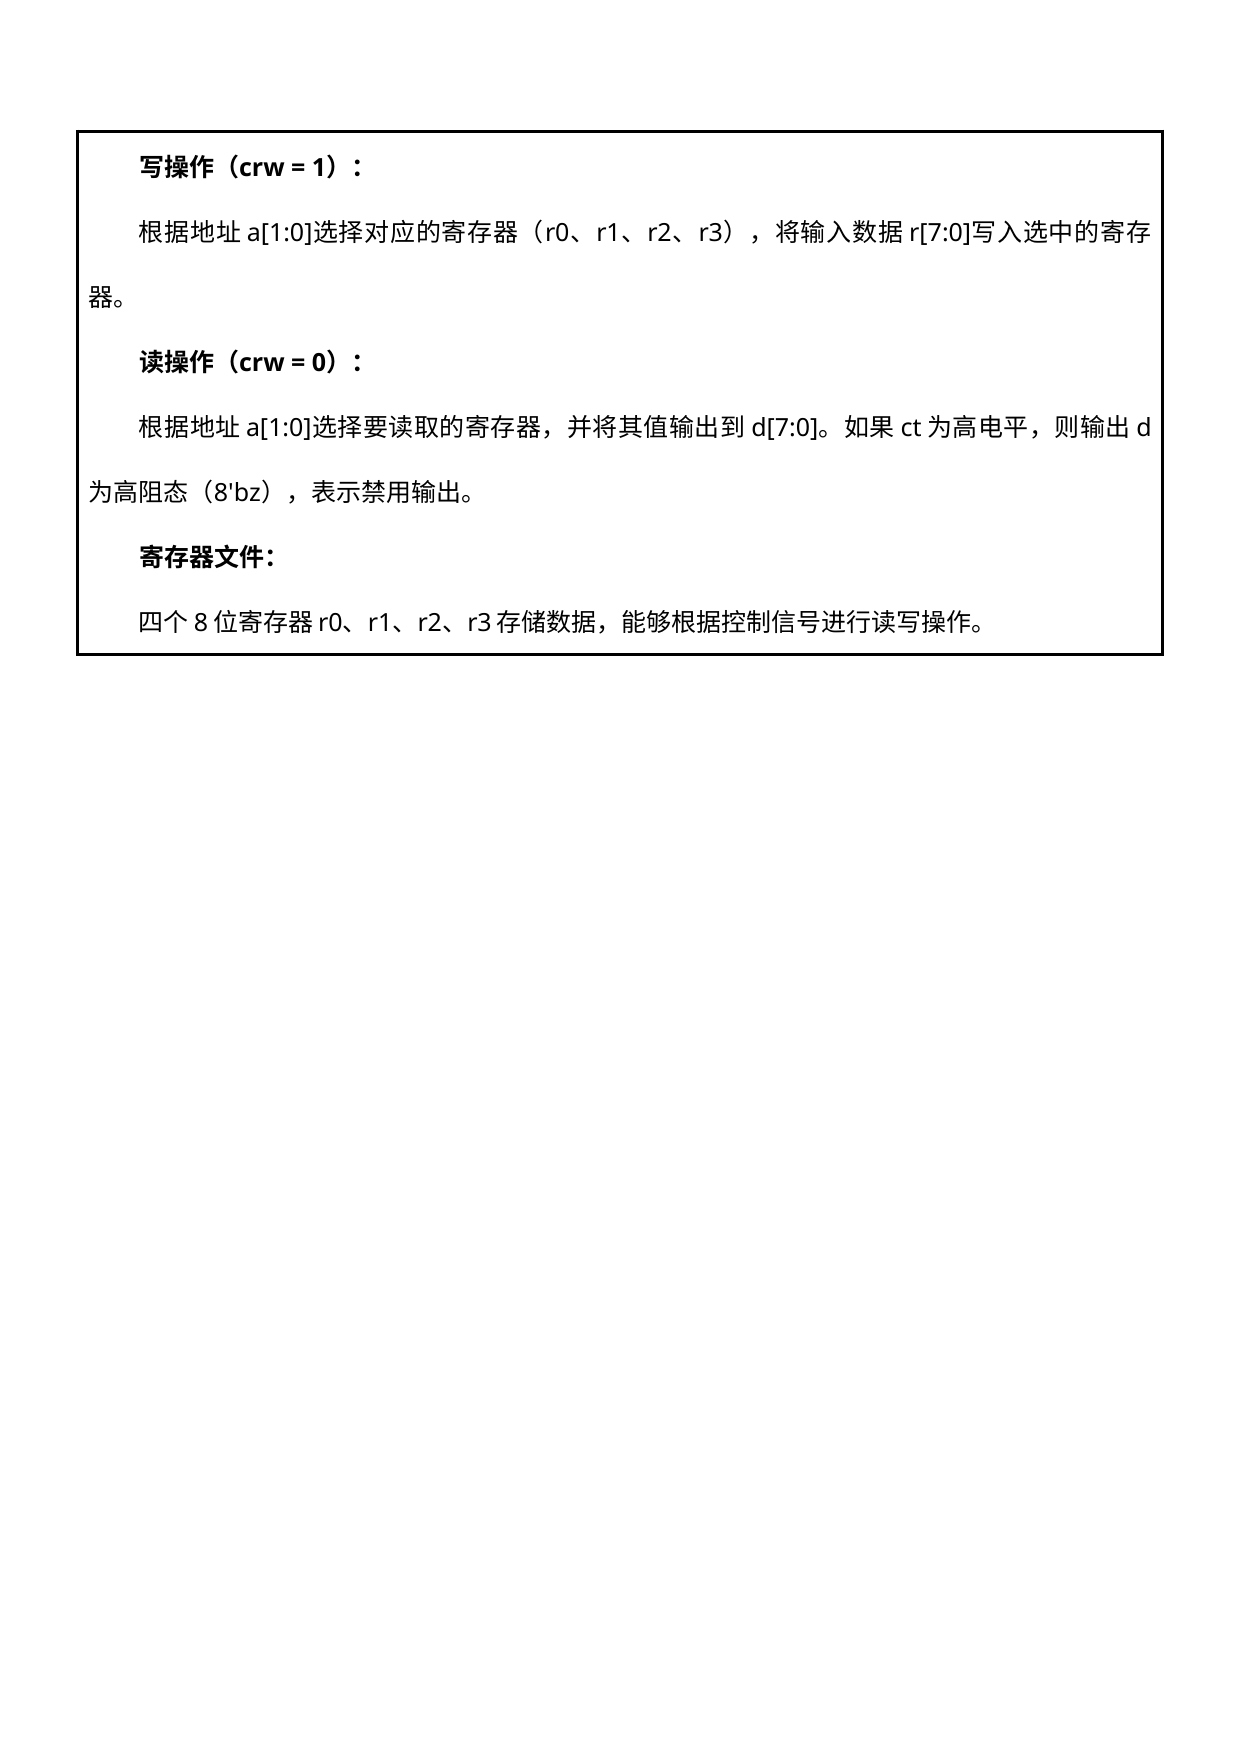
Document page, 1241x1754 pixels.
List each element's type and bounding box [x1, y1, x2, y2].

table_header [79, 133, 1161, 653]
